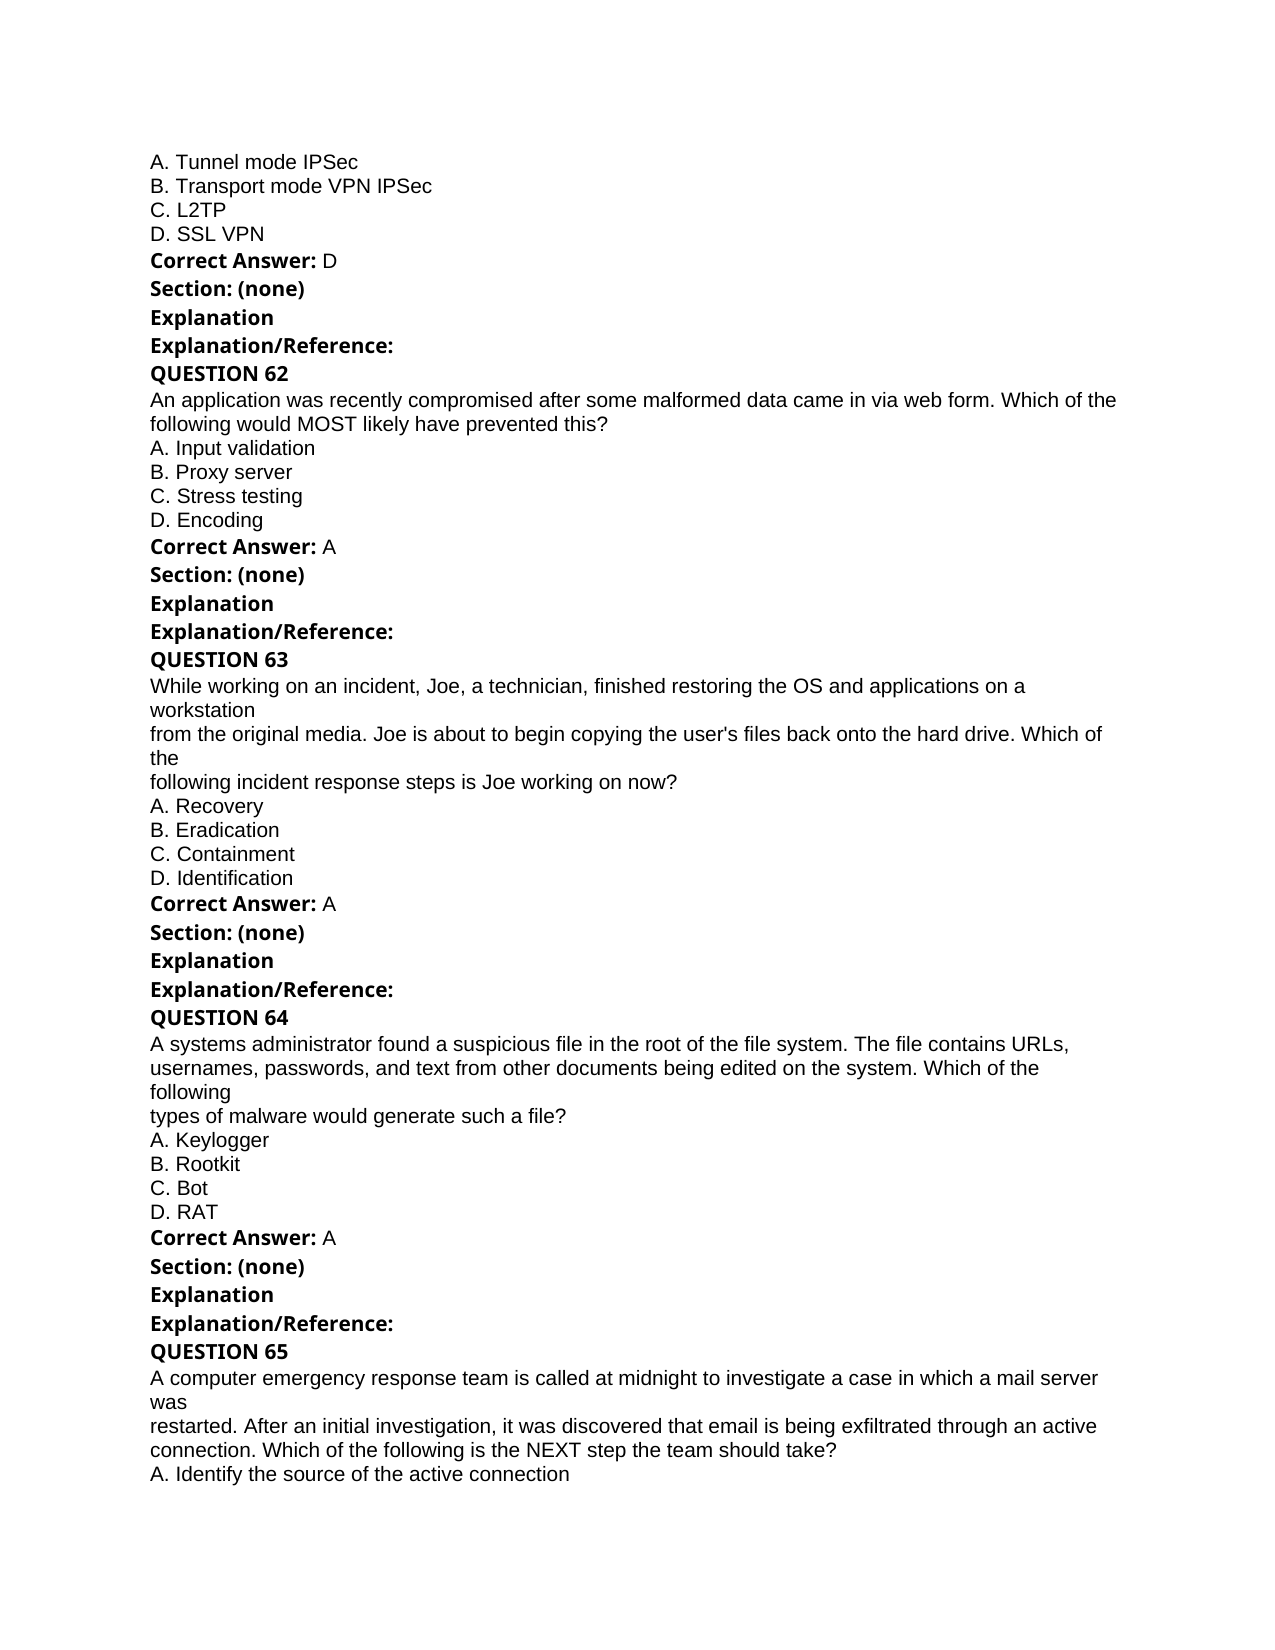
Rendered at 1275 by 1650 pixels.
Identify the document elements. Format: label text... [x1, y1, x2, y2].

text Section: (none) [150, 560, 1125, 589]
text Correct Answer: A [150, 1223, 1125, 1252]
text A. Input validation [150, 436, 1125, 460]
text C. Stress testing [150, 484, 1125, 508]
text A. Recovery [150, 794, 1125, 818]
text Explanation/Reference: [150, 975, 1125, 1003]
text Correct Answer: D [150, 246, 1125, 274]
text While working on an incident, Joe, a technician, finished restoring the OS and applications on a workstation [150, 674, 1125, 722]
text Explanation [150, 303, 1125, 331]
text A. Keylogger [150, 1128, 1125, 1152]
text from the original media. Joe is about to begin copying the user's files back onto the hard drive. Which of the [150, 722, 1125, 770]
text restarted. After an initial investigation, it was discovered that email is being exfiltrated through an active [150, 1413, 1125, 1437]
text A computer emergency response team is called at midnight to investigate a case in which a mail server was [150, 1366, 1125, 1413]
text Explanation [150, 946, 1125, 975]
text Explanation/Reference: [150, 617, 1125, 646]
text B. Eradication [150, 818, 1125, 842]
text C. L2TP [150, 198, 1125, 222]
text QUESTION 65 [150, 1337, 1125, 1366]
text Explanation/Reference: [150, 1309, 1125, 1337]
text Explanation [150, 1280, 1125, 1309]
text Section: (none) [150, 274, 1125, 303]
text D. RAT [150, 1199, 1125, 1223]
text C. Containment [150, 842, 1125, 866]
text B. Proxy server [150, 460, 1125, 484]
text B. Transport mode VPN IPSec [150, 174, 1125, 198]
text Correct Answer: A [150, 889, 1125, 918]
text A systems administrator found a suspicious file in the root of the file system. The file contains URLs, [150, 1032, 1125, 1056]
text C. Bot [150, 1176, 1125, 1199]
text following would MOST likely have prevented this? [150, 412, 1125, 436]
text QUESTION 62 [150, 359, 1125, 388]
text connection. Which of the following is the NEXT step the team should take? [150, 1437, 1125, 1461]
text QUESTION 64 [150, 1003, 1125, 1032]
text D. SSL VPN [150, 222, 1125, 246]
text following incident response steps is Joe working on now? [150, 770, 1125, 794]
text types of malware would generate such a file? [150, 1104, 1125, 1128]
text Section: (none) [150, 918, 1125, 946]
text An application was recently compromised after some malformed data came in via web form. Which of the [150, 388, 1125, 412]
text Explanation [150, 589, 1125, 617]
text B. Rootkit [150, 1152, 1125, 1176]
text D. Identification [150, 866, 1125, 889]
text A. Identify the source of the active connection [150, 1461, 1125, 1485]
text usernames, passwords, and text from other documents being edited on the system. Which of the following [150, 1056, 1125, 1104]
text Correct Answer: A [150, 532, 1125, 560]
text Section: (none) [150, 1252, 1125, 1280]
text QUESTION 63 [150, 646, 1125, 674]
text D. Encoding [150, 508, 1125, 532]
text Explanation/Reference: [150, 331, 1125, 359]
text A. Tunnel mode IPSec [150, 150, 1125, 174]
